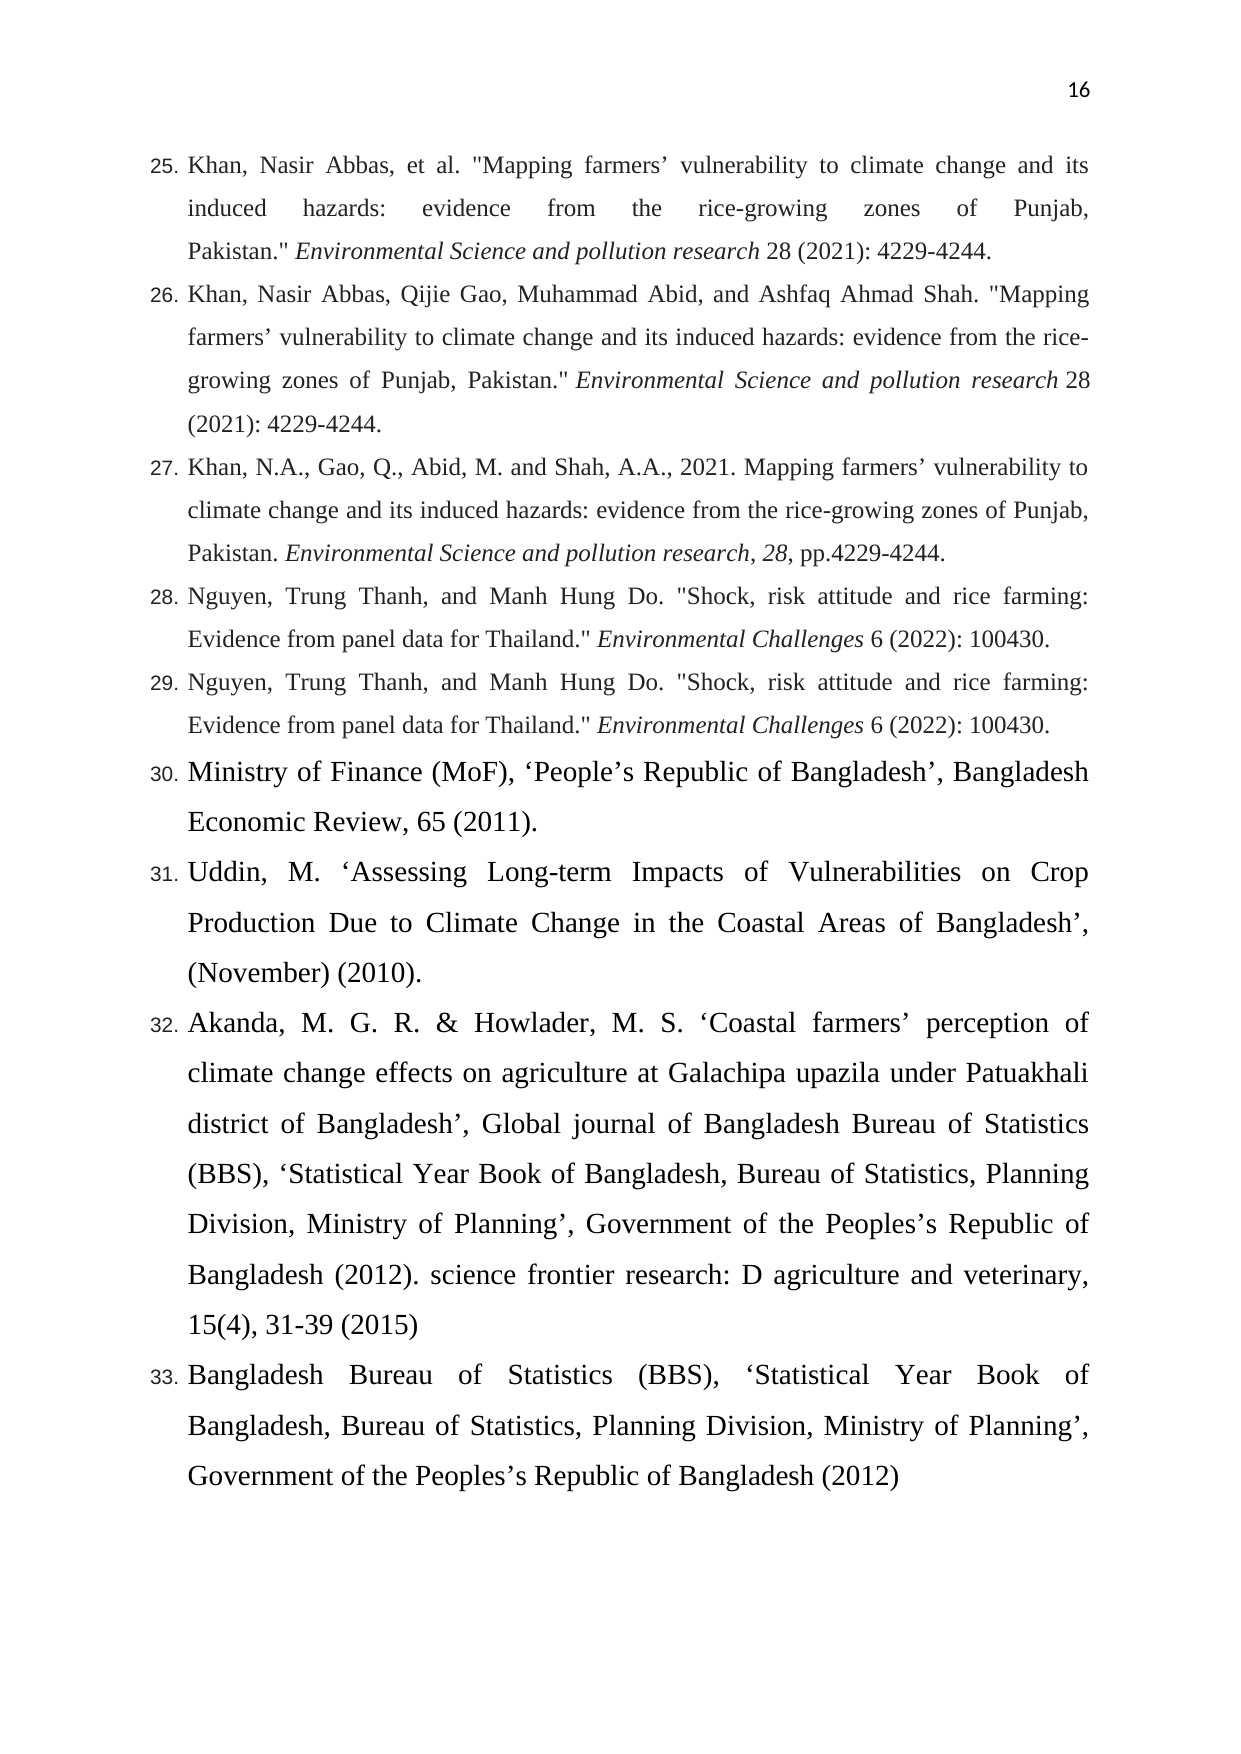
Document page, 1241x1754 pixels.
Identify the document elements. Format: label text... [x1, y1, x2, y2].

list Khan, Nasir Abbas, et al. "Mapping farmers’ vulnerability to climate change and its induced hazards: evidence from the rice-growing zones of Punjab, Pakistan." Environmental Science and pollution research 28 (2021): 4229-4244. [150, 150, 1090, 265]
list Ministry of Finance (MoF), ‘People’s Republic of Bangladesh’, Bangladesh Economic Review, 65 (2011). [150, 754, 1090, 838]
list Uddin, M. ‘Assessing Long-term Impacts of Vulnerabilities on Crop Production Due to Climate Change in the Coastal Areas of Bangladesh’, (November) (2010). [150, 854, 1090, 988]
list Akanda, M. G. R. & Howlader, M. S. ‘Coastal farmers’ perception of climate change effects on agriculture at Galachipa upazila under Patuakhali district of Bangladesh’, Global journal of Bangladesh Bureau of Statistics (BBS), ‘Statistical Year Book of Bangladesh, Bureau of Statistics, Planning Division, Ministry of Planning’, Government of the Peoples’s Republic of Bangladesh (2012). science frontier research: D agriculture and veterinary, 15(4), 31-39 (2015) [150, 1005, 1090, 1341]
list Nguyen, Trung Thanh, and Manh Hung Do. "Shock, risk attitude and rice farming: Evidence from panel data for Thailand." Environmental Challenges 6 (2022): 100430. [150, 581, 1090, 653]
list Bangladesh Bureau of Statistics (BBS), ‘Statistical Year Book of Bangladesh, Bureau of Statistics, Planning Division, Ministry of Planning’, Government of the Peoples’s Republic of Bangladesh (2012) [150, 1357, 1090, 1492]
list Khan, N.A., Gao, Q., Abid, M. and Shah, A.A., 2021. Mapping farmers’ vulnerability to climate change and its induced hazards: evidence from the rice-growing zones of Punjab, Pakistan. Environmental Science and pollution research, 28, pp.4229-4244. [150, 452, 1090, 567]
list Khan, Nasir Abbas, Qijie Gao, Muhammad Abid, and Ashfaq Ahmad Shah. "Mapping farmers’ vulnerability to climate change and its induced hazards: evidence from the rice-growing zones of Punjab, Pakistan." Environmental Science and pollution research 28 (2021): 4229-4244. [150, 279, 1090, 437]
list Nguyen, Trung Thanh, and Manh Hung Do. "Shock, risk attitude and rice farming: Evidence from panel data for Thailand." Environmental Challenges 6 (2022): 100430. [150, 667, 1090, 739]
